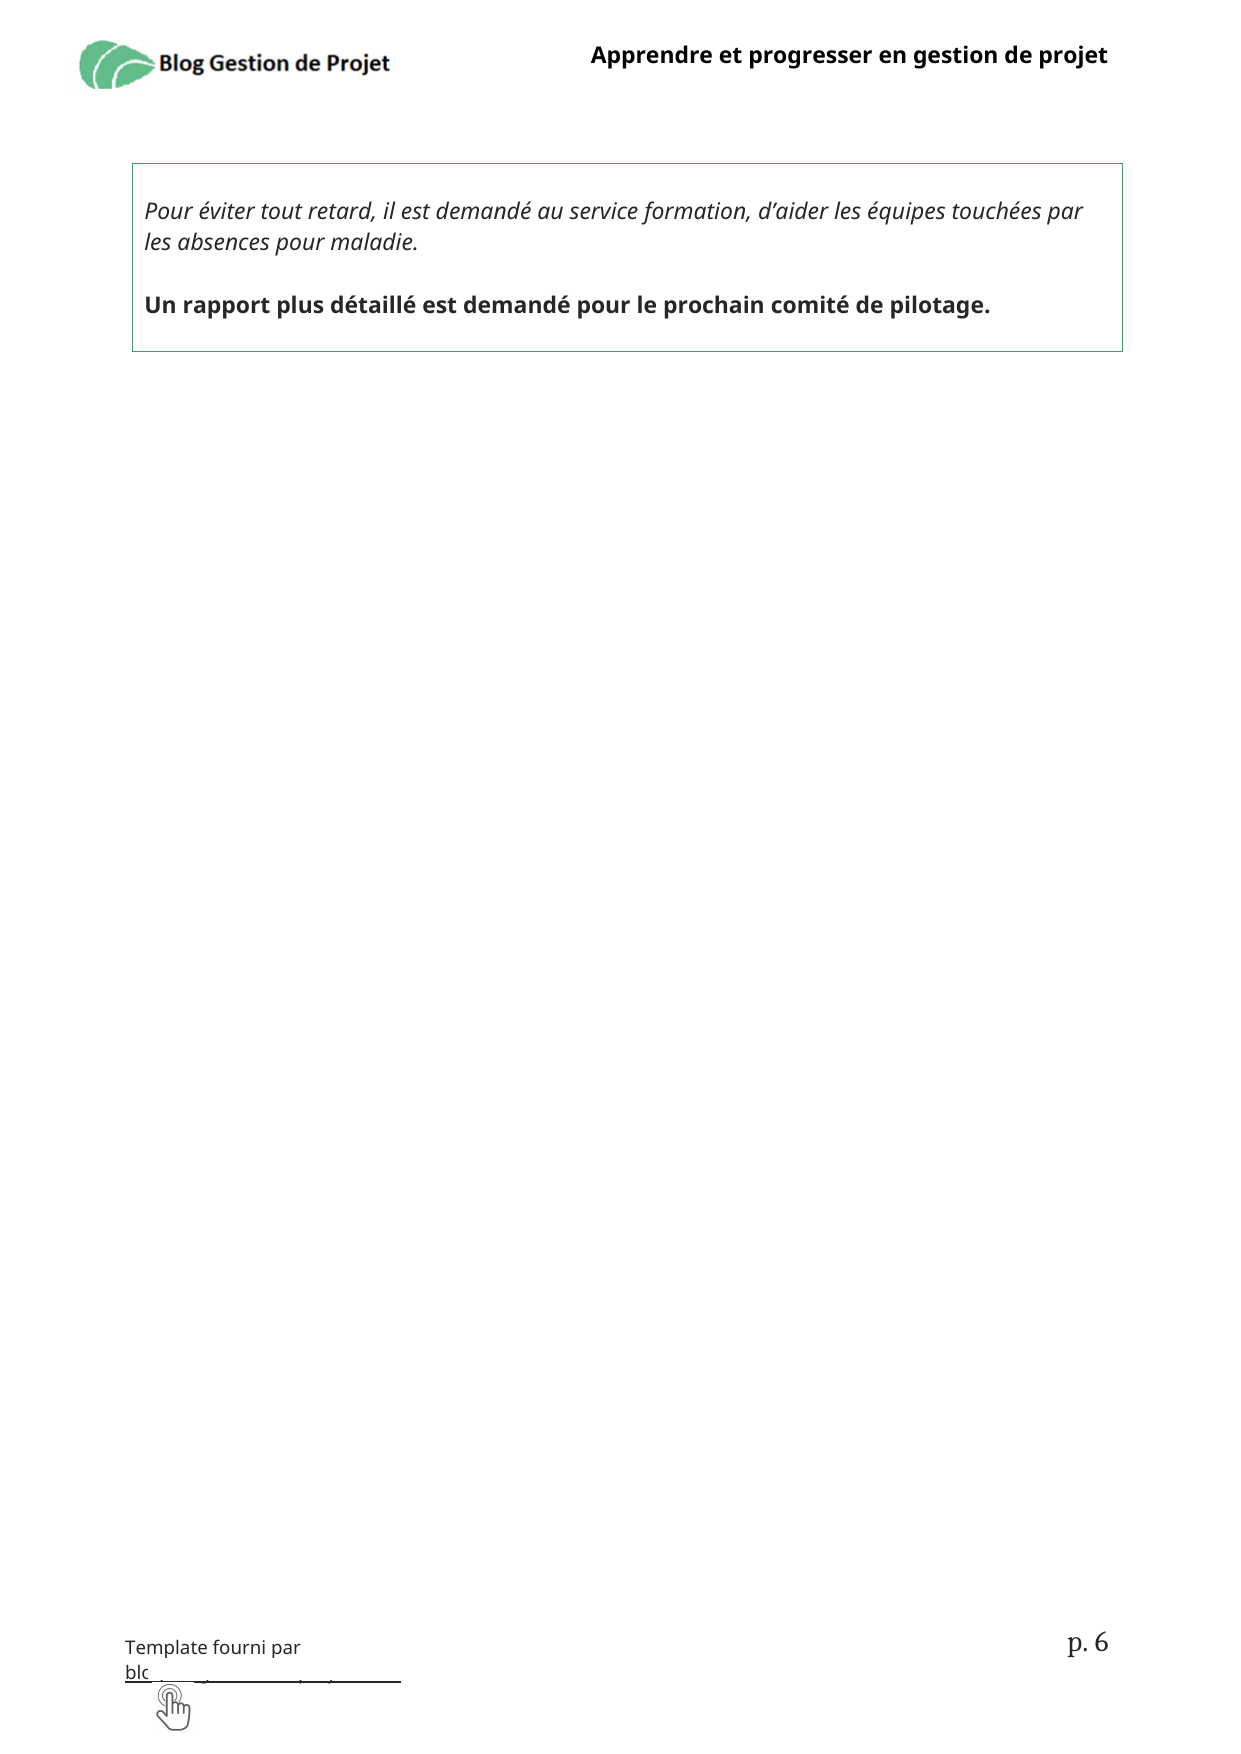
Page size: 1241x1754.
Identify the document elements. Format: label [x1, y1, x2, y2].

table_cell [133, 164, 1122, 351]
picture [66, 36, 414, 92]
picture [152, 1682, 194, 1733]
